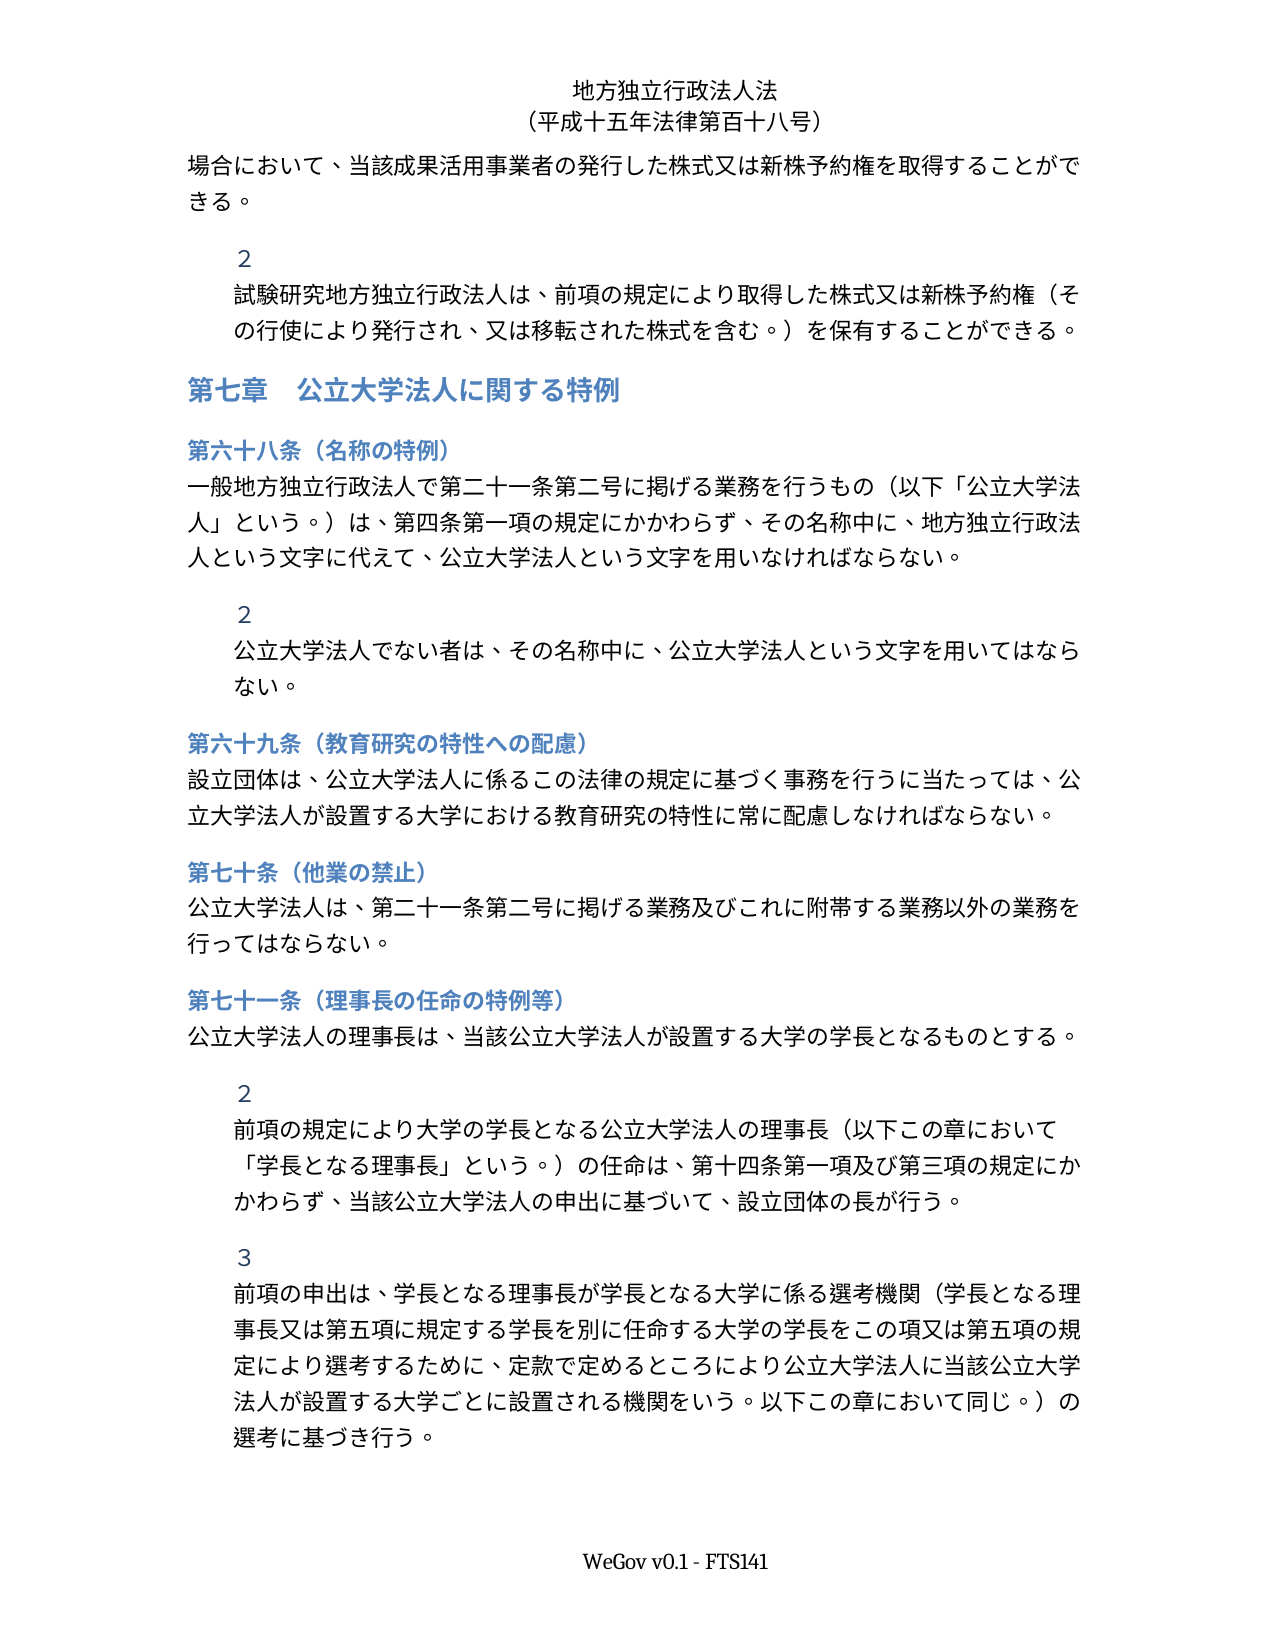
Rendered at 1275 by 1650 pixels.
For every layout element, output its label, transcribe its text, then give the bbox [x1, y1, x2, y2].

text 前項の規定により大学の学長となる公立大学法人の理事長（以下この章において「学長となる理事長」という。）の任命は、第十四条第一項及び第三項の規定にかかわらず、当該公立大学法人の申出に基づいて、設立団体の長が行う。 [233, 1114, 1087, 1217]
text 試験研究地方独立行政法人は、前項の規定により取得した株式又は新株予約権（その行使により発行され、又は移転された株式を含む。）を保有することができる。 [233, 279, 1087, 346]
text 設立団体は、公立大学法人に係るこの法律の規定に基づく事務を行うに当たっては、公立大学法人が設置する大学における教育研究の特性に常に配慮しなければならない。 [187, 764, 1087, 831]
text 公立大学法人は、第二十一条第二号に掲げる業務及びこれに附帯する業務以外の業務を行ってはならない。 [187, 892, 1087, 959]
subtitle ２ [233, 243, 1087, 274]
text 前項の申出は、学長となる理事長が学長となる大学に係る選考機関（学長となる理事長又は第五項に規定する学長を別に任命する大学の学長をこの項又は第五項の規定により選考するために、定款で定めるところにより公立大学法人に当該公立大学法人が設置する大学ごとに設置される機関をいう。以下この章において同じ。）の選考に基づき行う。 [233, 1278, 1087, 1453]
subtitle 第六十九条（教育研究の特性への配慮） [187, 728, 1087, 759]
subtitle ２ [233, 1078, 1087, 1109]
subtitle ２ [233, 599, 1087, 630]
text 公立大学法人の理事長は、当該公立大学法人が設置する大学の学長となるものとする。 [187, 1021, 1087, 1052]
subtitle 第六十八条（名称の特例） [187, 434, 1087, 466]
text 一般地方独立行政法人で第二十一条第二号に掲げる業務を行うもの（以下「公立大学法人」という。）は、第四条第一項の規定にかかわらず、その名称中に、地方独立行政法人という文字に代えて、公立大学法人という文字を用いなければならない。 [187, 471, 1087, 574]
subtitle 第七章 公立大学法人に関する特例 [187, 371, 1087, 408]
subtitle 第七十一条（理事長の任命の特例等） [187, 985, 1087, 1016]
subtitle 第七十条（他業の禁止） [187, 856, 1087, 888]
subtitle ３ [233, 1242, 1087, 1274]
text 公立大学法人でない者は、その名称中に、公立大学法人という文字を用いてはならない。 [233, 635, 1087, 702]
